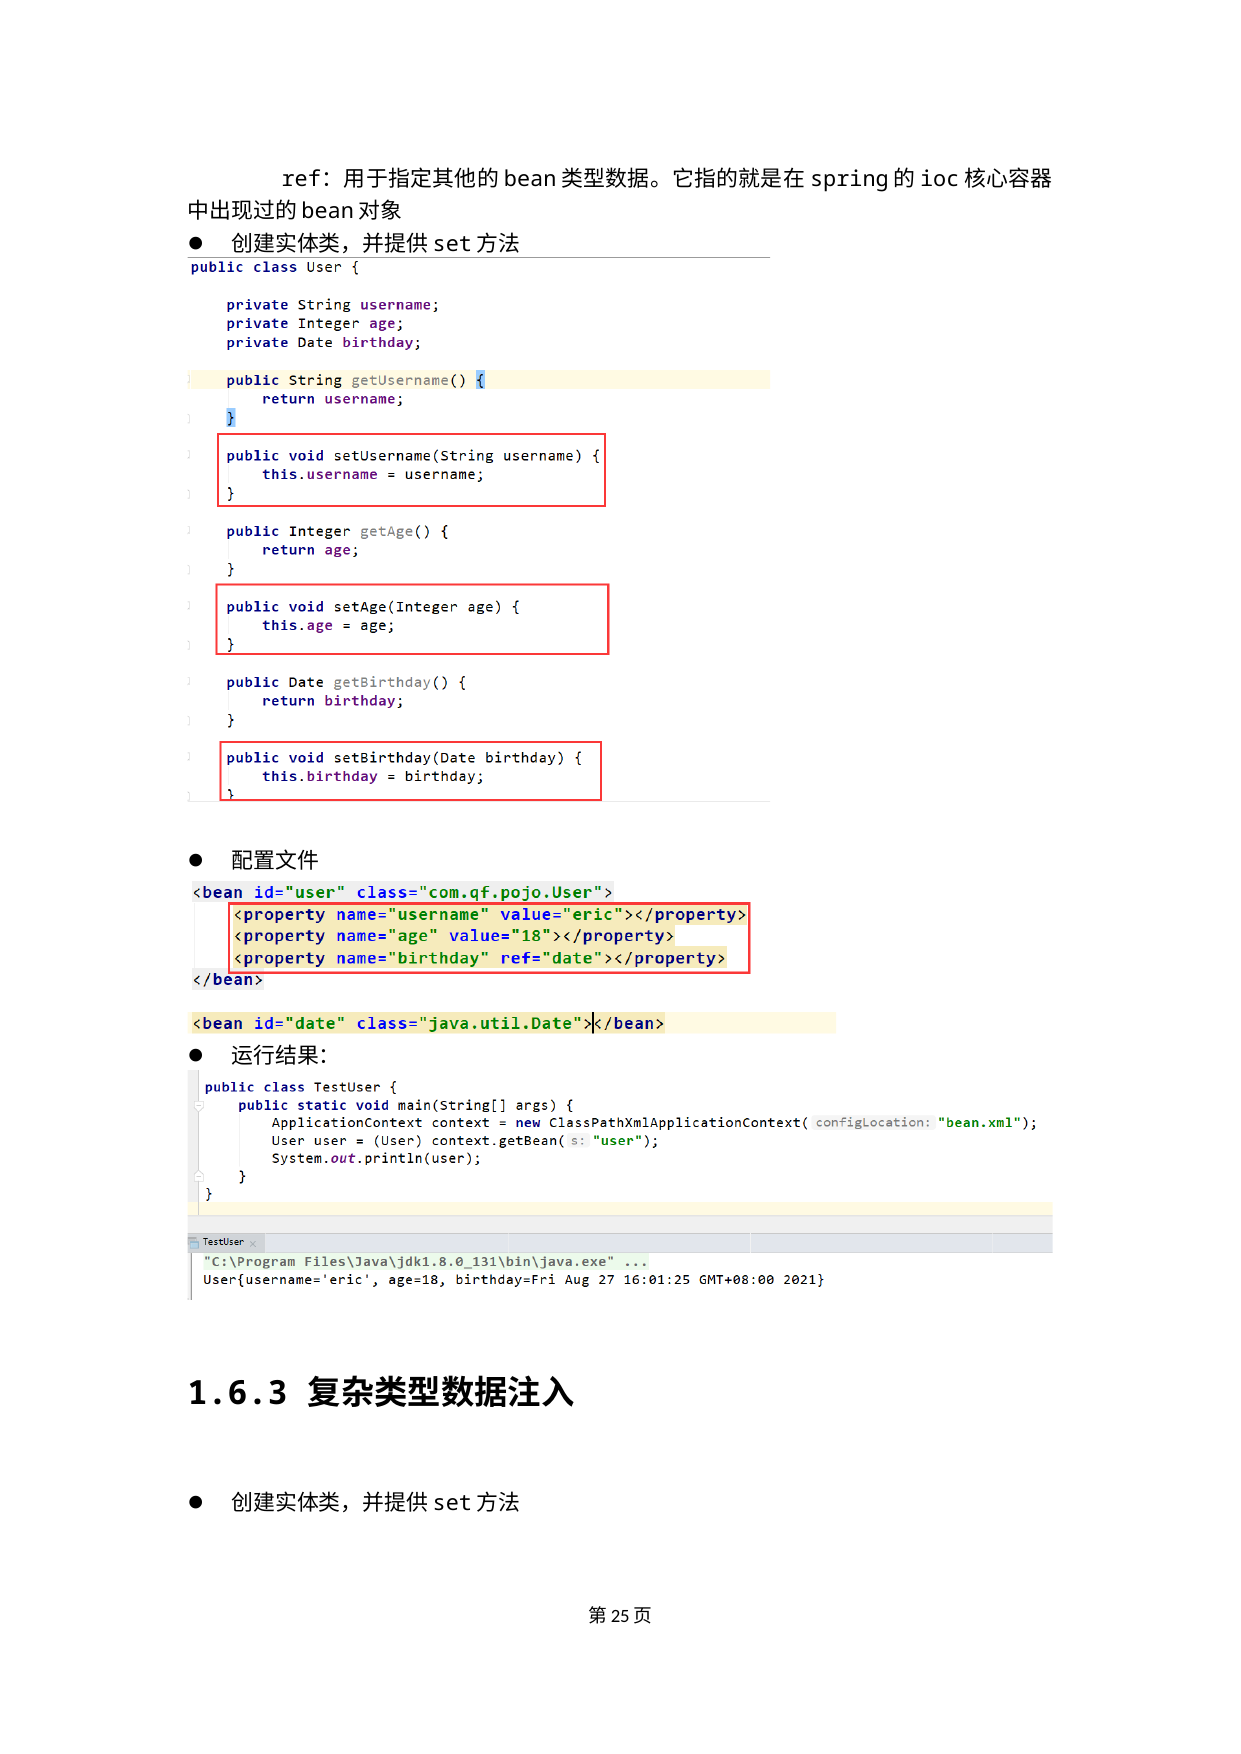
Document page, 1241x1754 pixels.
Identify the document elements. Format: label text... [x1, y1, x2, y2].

list 创建实体类，并提供set方法 [187, 1485, 1053, 1517]
list 配置文件 [187, 843, 1053, 875]
picture [187, 1070, 1053, 1300]
list 创建实体类，并提供set方法 [187, 225, 1053, 258]
list 运行结果： [187, 1038, 1053, 1070]
picture [187, 257, 771, 802]
text ref：用于指定其他的bean类型数据。它指的就是在spring的ioc核心容器中出现过的bean对象 [187, 160, 1053, 225]
subtitle 1.6.3 复杂类型数据注入 [187, 1357, 1053, 1422]
picture [187, 875, 837, 1037]
